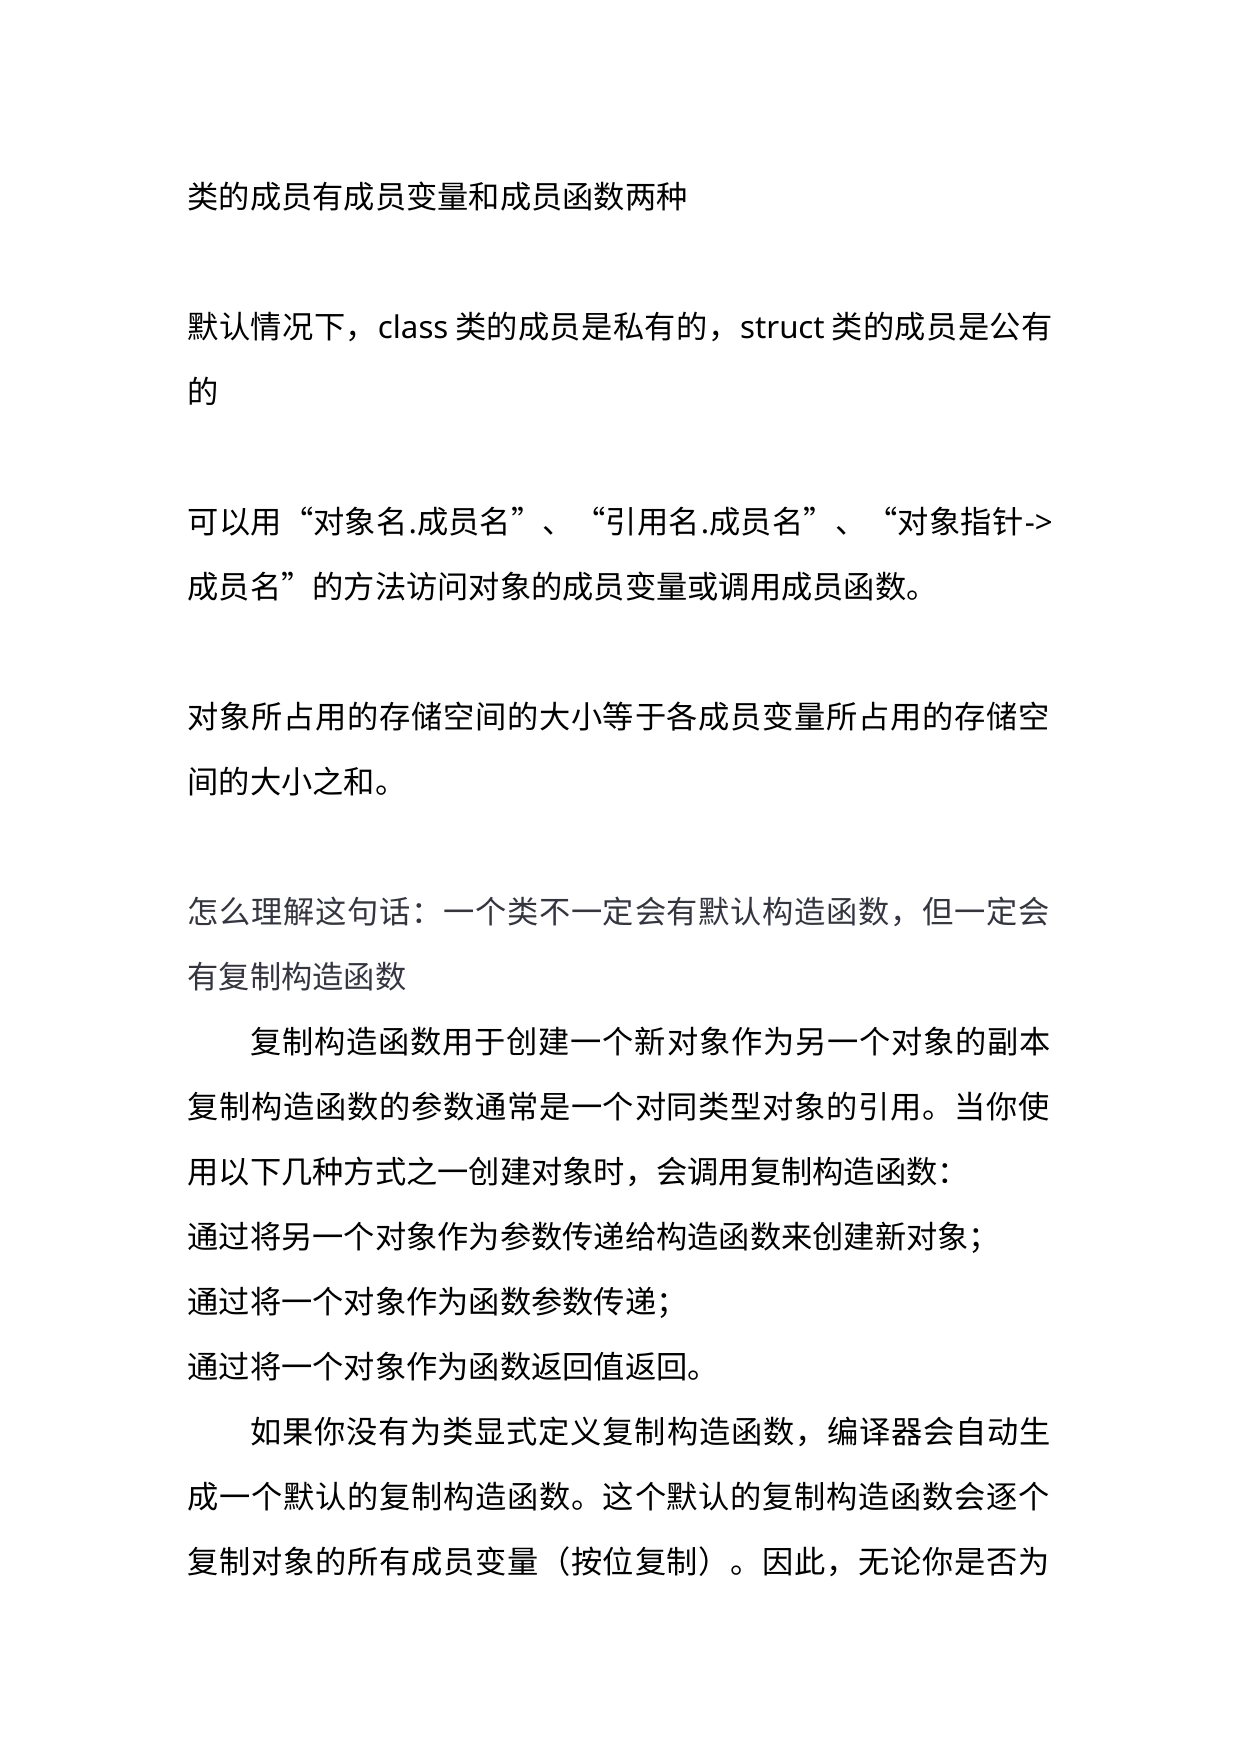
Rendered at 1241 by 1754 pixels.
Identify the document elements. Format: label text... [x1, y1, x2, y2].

text 通过将另一个对象作为参数传递给构造函数来创建新对象； [187, 1202, 1053, 1267]
text 复制构造函数用于创建一个新对象作为另一个对象的副本。复制构造函数的参数通常是一个对同类型对象的引用。当你使用以下几种方式之一创建对象时，会调用复制构造函数： [187, 1007, 1053, 1202]
text 类的成员有成员变量和成员函数两种 [187, 162, 1053, 227]
text 对象所占用的存储空间的大小等于各成员变量所占用的存储空间的大小之和。 [187, 682, 1053, 812]
text 通过将一个对象作为函数参数传递； [187, 1267, 1053, 1332]
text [187, 1397, 1053, 1592]
text 通过将一个对象作为函数返回值返回。 [187, 1332, 1053, 1397]
text 默认情况下，class类的成员是私有的，struct类的成员是公有的 [187, 292, 1053, 422]
text 可以用“对象名.成员名”、“引用名.成员名”、“对象指针->成员名”的方法访问对象的成员变量或调用成员函数。 [187, 487, 1053, 617]
text 怎么理解这句话：一个类不一定会有默认构造函数，但一定会有复制构造函数 [187, 877, 1053, 1007]
